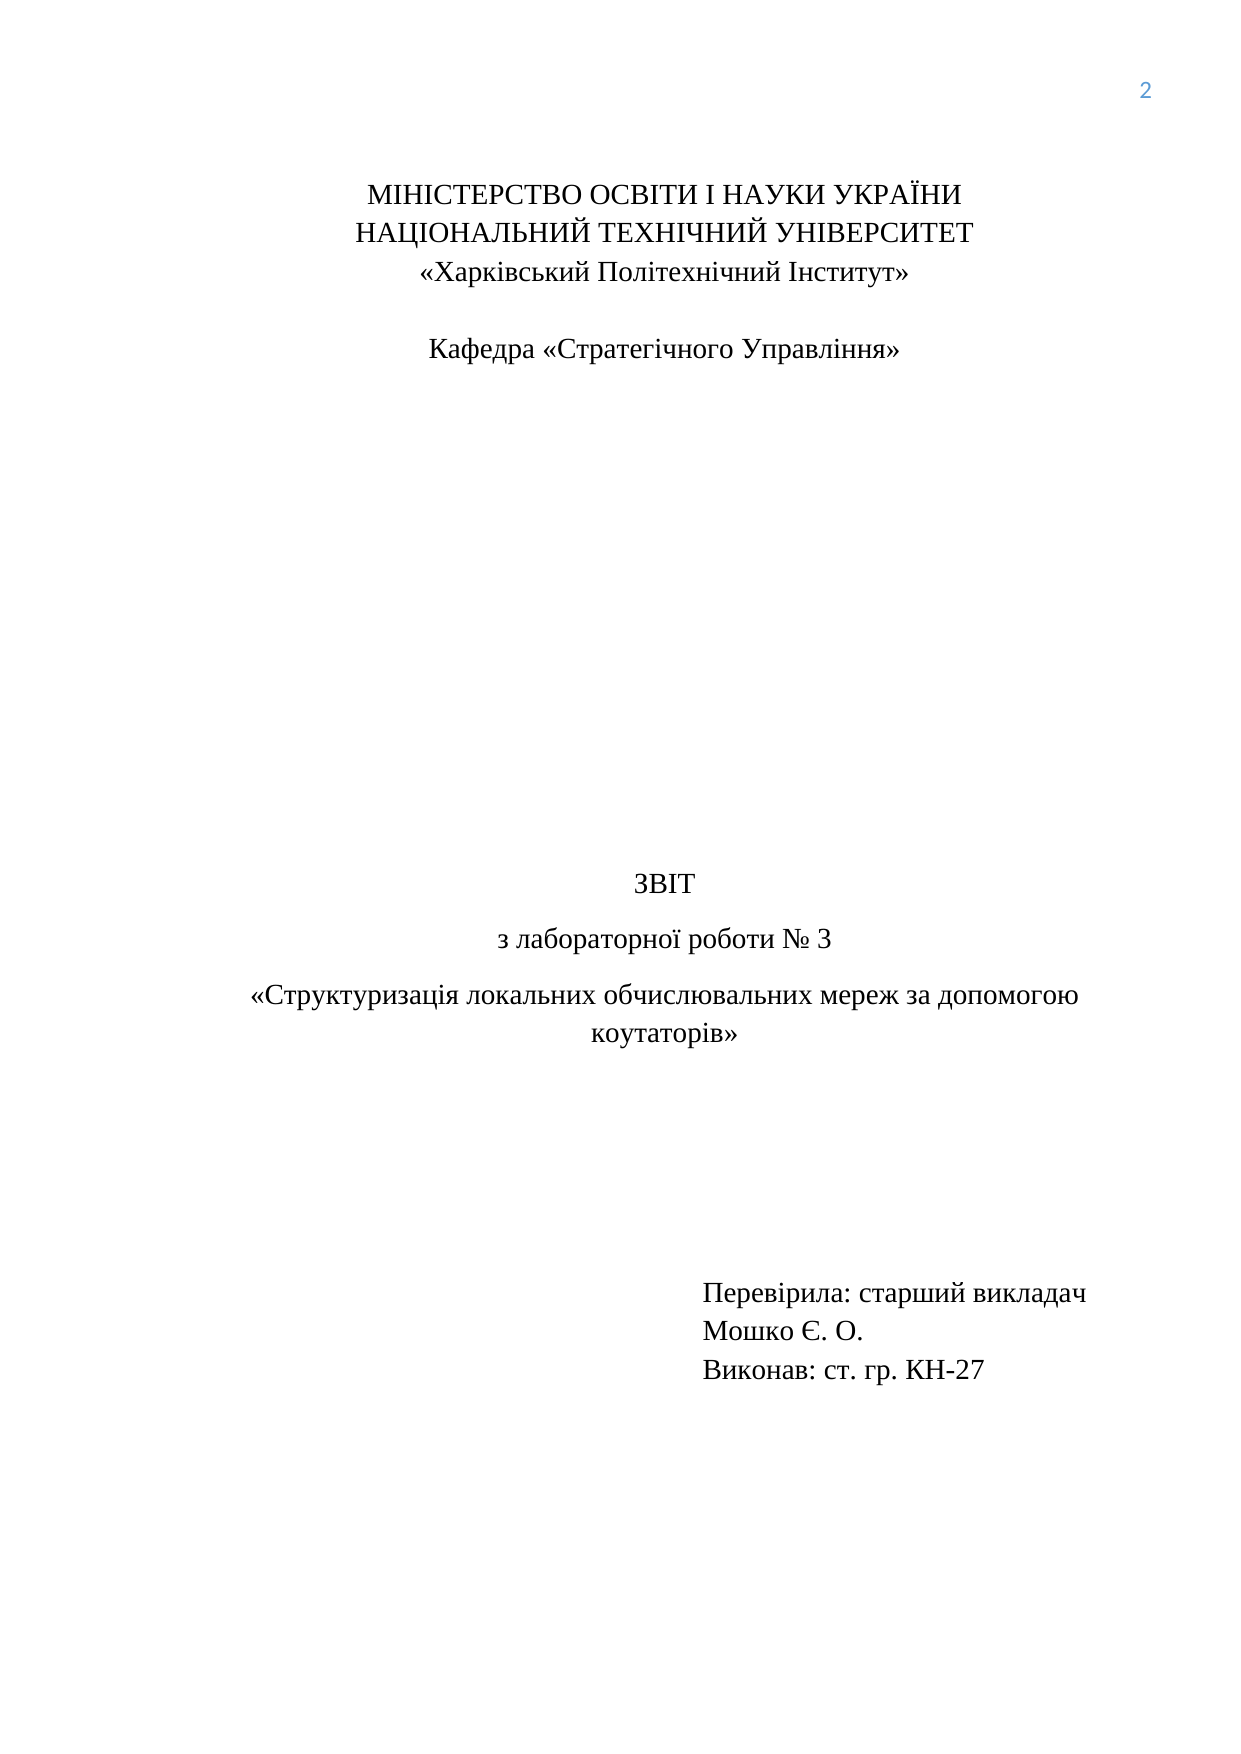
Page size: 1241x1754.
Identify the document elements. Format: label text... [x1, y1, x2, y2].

text МІНІСТЕРСТВО ОСВІТИ І НАУКИ УКРАЇНИ НАЦІОНАЛЬНИЙ ТЕХНІЧНИЙ УНІВЕРСИТЕТ «Харківський Політехнічний Інститут» Кафедра «Стратегічного Управління» [177, 177, 1152, 403]
text «Структуризація локальних обчислювальних мереж за допомогою коутаторів» [177, 977, 1152, 1049]
text Перевірила: старший викладач Мошко Є. О. Виконав: ст. гр. КН-27 [702, 1275, 1152, 1385]
text з лабораторної роботи № 3 [177, 922, 1152, 955]
text ЗВІТ [177, 866, 1152, 900]
